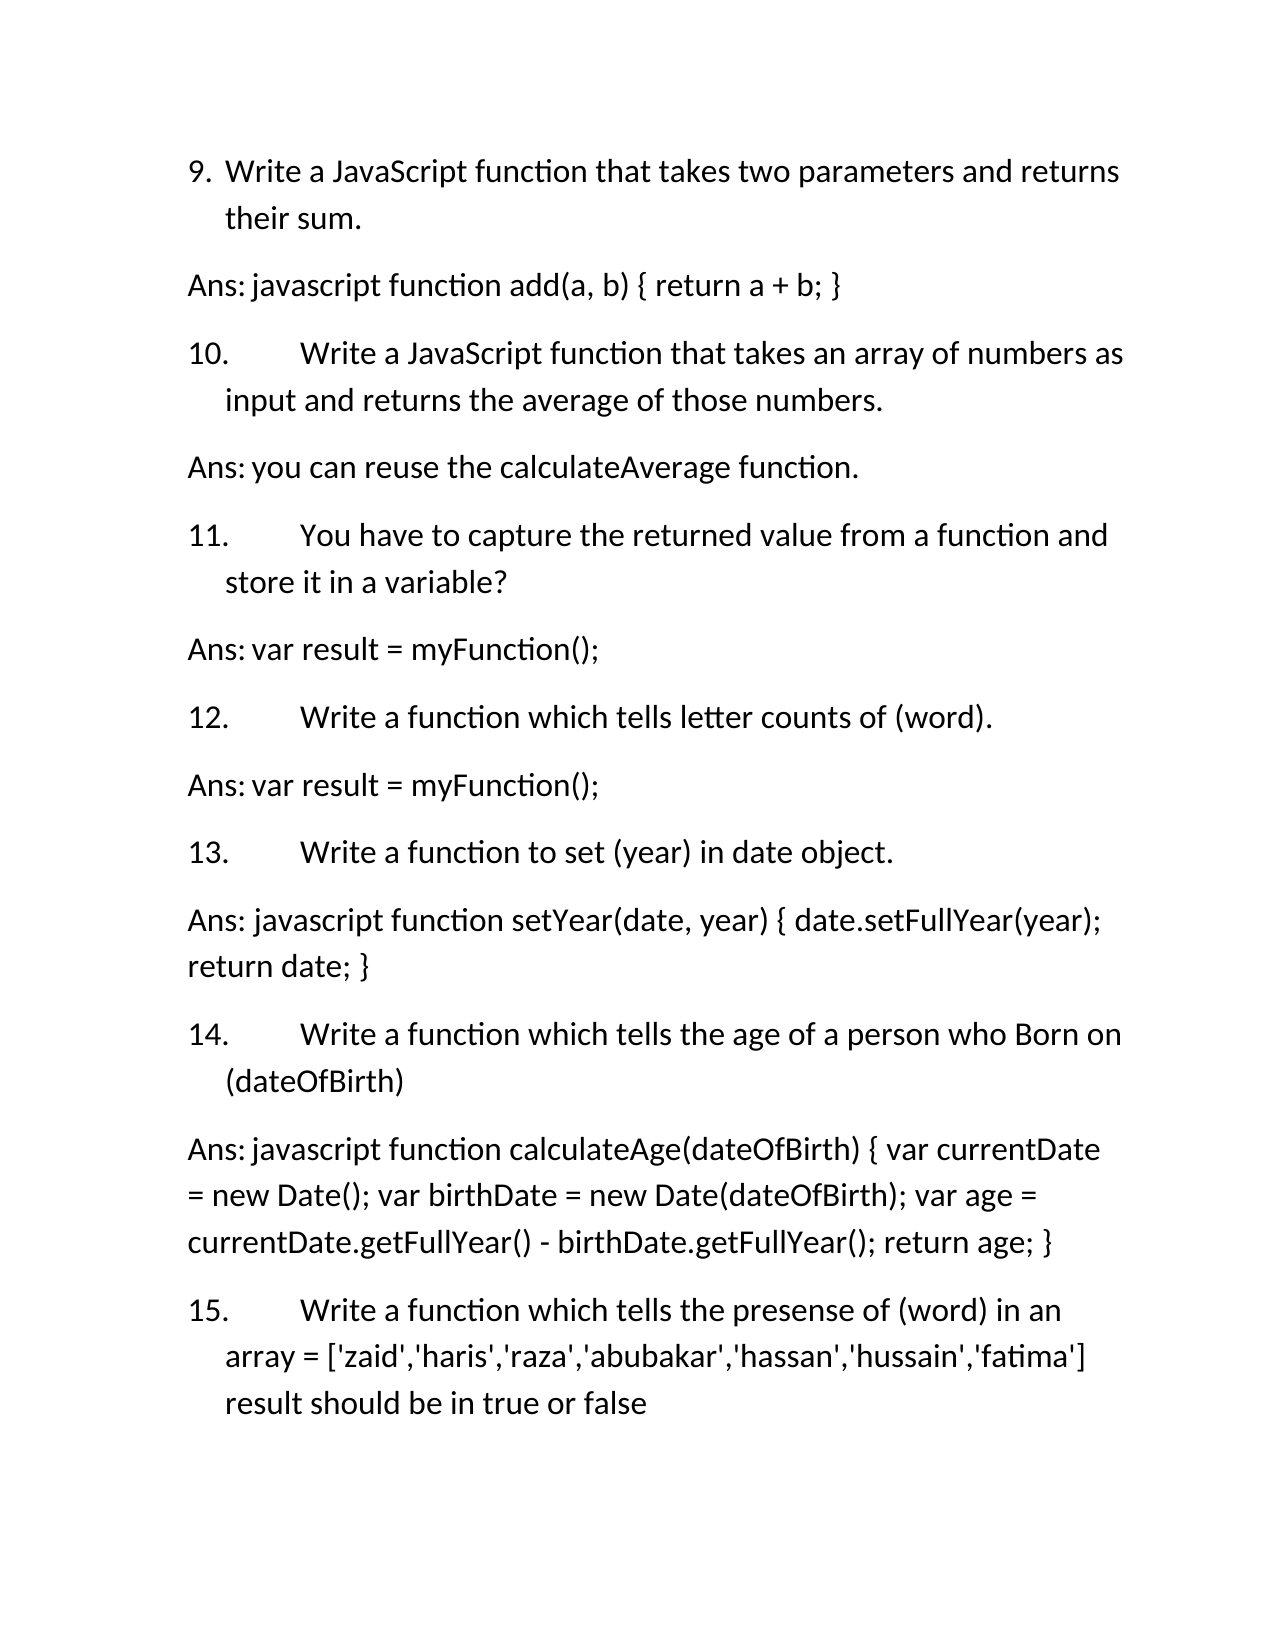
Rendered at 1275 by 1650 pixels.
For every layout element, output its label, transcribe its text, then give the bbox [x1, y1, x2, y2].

text Ans: javascript function calculateAge(dateOfBirth) { var currentDate = new Date(); var birthDate = new Date(dateOfBirth); var age = currentDate.getFullYear() - birthDate.getFullYear(); return age; } [187, 1127, 1125, 1262]
text Ans: javascript function setYear(date, year) { date.setFullYear(year); return date; } [187, 899, 1125, 986]
list Write a function which tells the presense of (word) in an array = ['zaid','haris','raza','abubakar','hassan','hussain','fatima'] [187, 1289, 1125, 1376]
list result should be in true or false [225, 1382, 1125, 1423]
text Ans: javascript function add(a, b) { return a + b; } [187, 264, 1125, 305]
list Write a JavaScript function that takes two parameters and returns their sum. [187, 150, 1125, 237]
text Ans: you can reuse the calculateAverage function. [187, 446, 1125, 487]
text Ans: var result = myFunction(); [187, 763, 1125, 804]
list Write a function which tells the age of a person who Born on (dateOfBirth) [187, 1013, 1125, 1101]
list Write a function which tells letter counts of (word). [187, 696, 1125, 737]
list Write a function to set (year) in date object. [187, 831, 1125, 872]
list You have to capture the returned value from a function and store it in a variable? [187, 514, 1125, 601]
list Write a JavaScript function that takes an array of numbers as input and returns the average of those numbers. [187, 332, 1125, 419]
text Ans: var result = myFunction(); [187, 628, 1125, 669]
